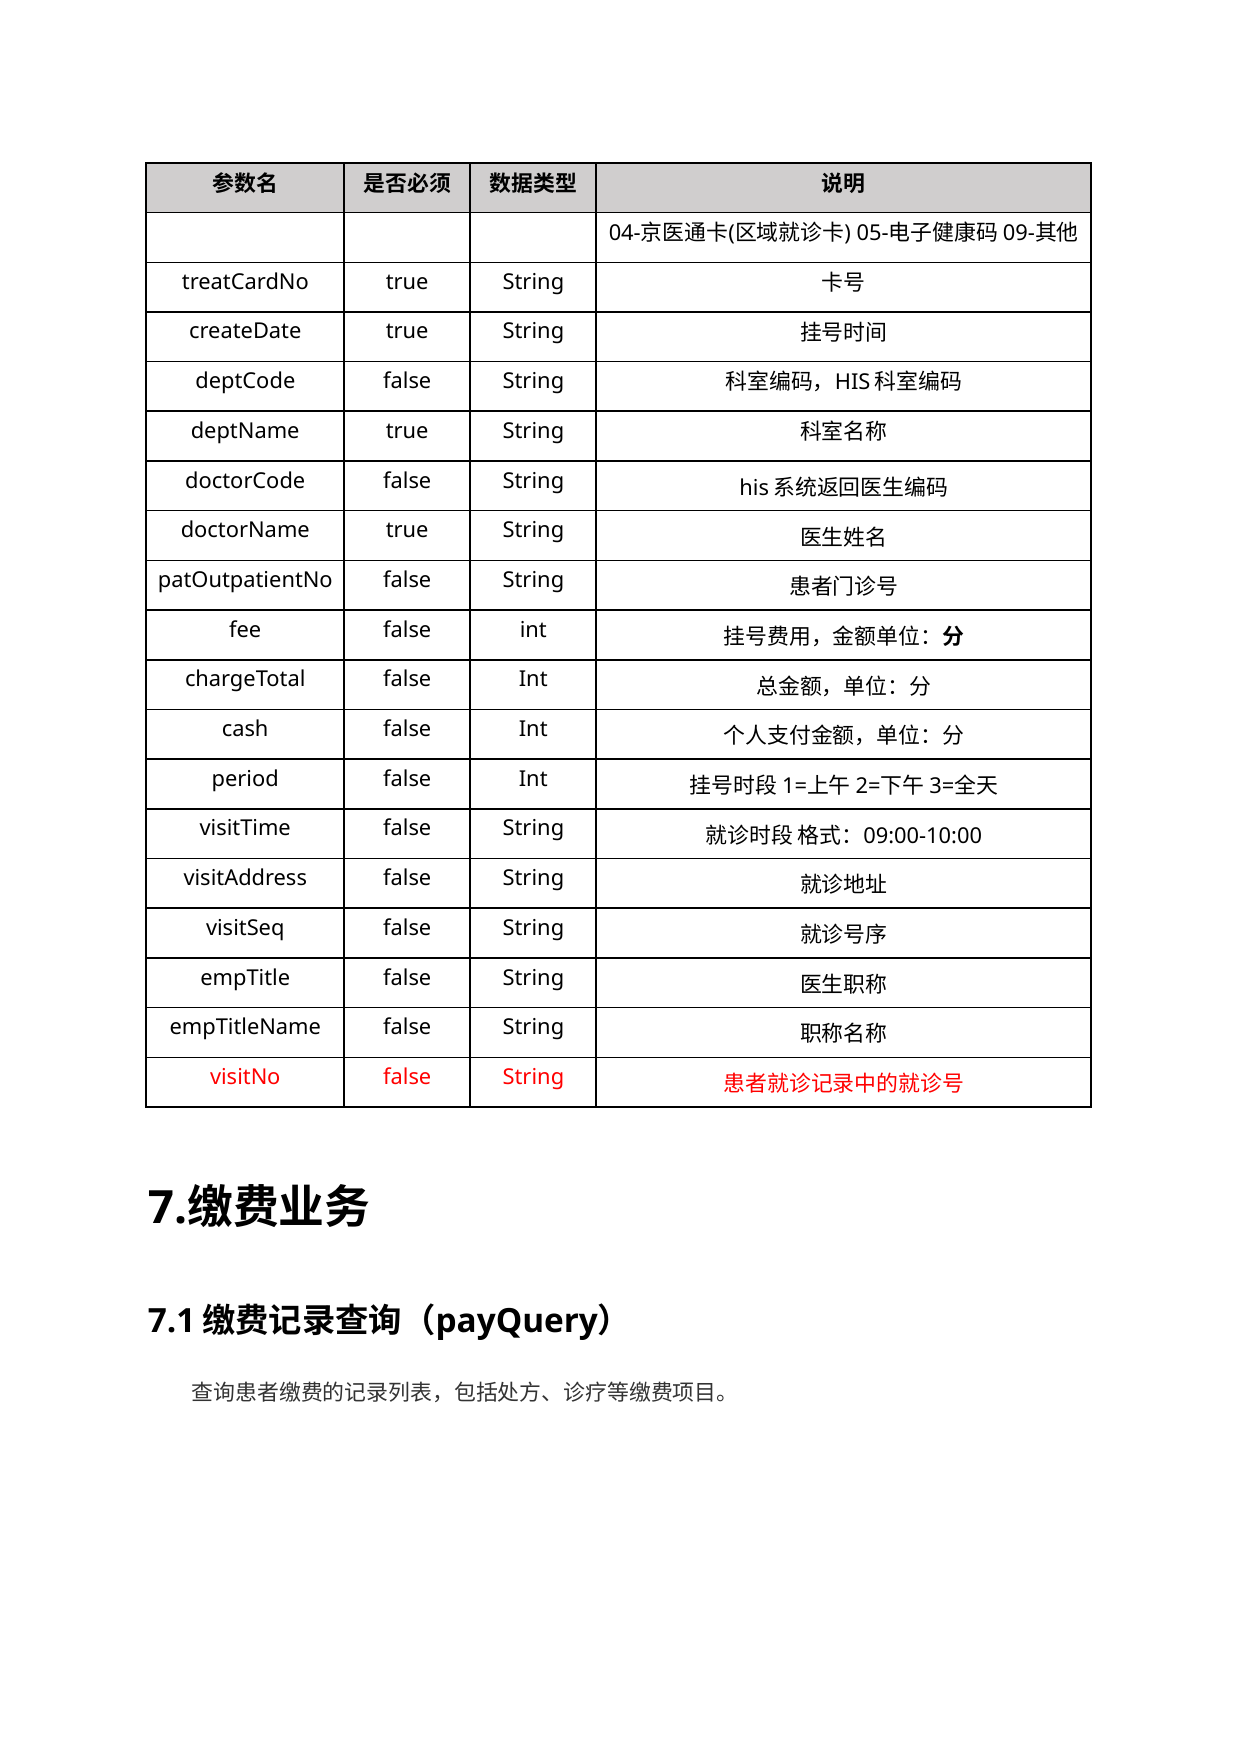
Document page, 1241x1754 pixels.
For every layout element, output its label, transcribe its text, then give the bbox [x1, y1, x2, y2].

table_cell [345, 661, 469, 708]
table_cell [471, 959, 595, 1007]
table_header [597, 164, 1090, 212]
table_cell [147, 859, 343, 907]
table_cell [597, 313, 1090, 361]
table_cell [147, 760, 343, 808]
text 查询患者缴费的记录列表，包括处方、诊疗等缴费项目。 [148, 1375, 1092, 1407]
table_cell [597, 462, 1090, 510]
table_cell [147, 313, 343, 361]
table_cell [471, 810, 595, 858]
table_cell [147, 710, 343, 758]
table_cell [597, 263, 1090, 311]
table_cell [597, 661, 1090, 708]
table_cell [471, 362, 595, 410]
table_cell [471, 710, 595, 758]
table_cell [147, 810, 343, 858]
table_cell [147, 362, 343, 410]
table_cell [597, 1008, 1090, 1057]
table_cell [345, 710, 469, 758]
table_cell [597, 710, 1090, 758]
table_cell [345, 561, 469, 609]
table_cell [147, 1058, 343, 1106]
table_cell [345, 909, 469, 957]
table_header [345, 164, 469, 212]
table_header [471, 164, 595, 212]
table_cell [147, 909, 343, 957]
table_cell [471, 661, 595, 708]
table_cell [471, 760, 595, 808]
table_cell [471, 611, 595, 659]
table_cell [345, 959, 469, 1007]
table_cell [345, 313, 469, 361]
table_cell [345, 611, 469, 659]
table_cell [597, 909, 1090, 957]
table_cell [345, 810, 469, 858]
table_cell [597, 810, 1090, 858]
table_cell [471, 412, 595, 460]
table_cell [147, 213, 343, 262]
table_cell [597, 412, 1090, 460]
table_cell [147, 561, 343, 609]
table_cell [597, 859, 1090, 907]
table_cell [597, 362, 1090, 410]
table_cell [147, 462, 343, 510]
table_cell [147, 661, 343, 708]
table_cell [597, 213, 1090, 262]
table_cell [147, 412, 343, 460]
subtitle 7.1缴费记录查询（payQuery） [148, 1286, 1092, 1351]
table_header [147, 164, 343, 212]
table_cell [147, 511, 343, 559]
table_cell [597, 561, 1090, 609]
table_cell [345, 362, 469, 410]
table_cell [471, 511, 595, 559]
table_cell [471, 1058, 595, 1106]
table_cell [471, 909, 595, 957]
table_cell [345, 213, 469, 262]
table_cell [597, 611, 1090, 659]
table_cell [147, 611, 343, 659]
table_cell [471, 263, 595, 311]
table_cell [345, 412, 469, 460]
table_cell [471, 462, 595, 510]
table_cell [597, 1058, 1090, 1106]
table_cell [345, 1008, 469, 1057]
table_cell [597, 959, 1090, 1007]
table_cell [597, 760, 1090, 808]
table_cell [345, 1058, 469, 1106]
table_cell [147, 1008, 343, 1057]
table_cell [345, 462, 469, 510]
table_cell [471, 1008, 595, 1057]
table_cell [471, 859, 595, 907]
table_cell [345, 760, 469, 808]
subtitle 7.缴费业务 [148, 1155, 1092, 1252]
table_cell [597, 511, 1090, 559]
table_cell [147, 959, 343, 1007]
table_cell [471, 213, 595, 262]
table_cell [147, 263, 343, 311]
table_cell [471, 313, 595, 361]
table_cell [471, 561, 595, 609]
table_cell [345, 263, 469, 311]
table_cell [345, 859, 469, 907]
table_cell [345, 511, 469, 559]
